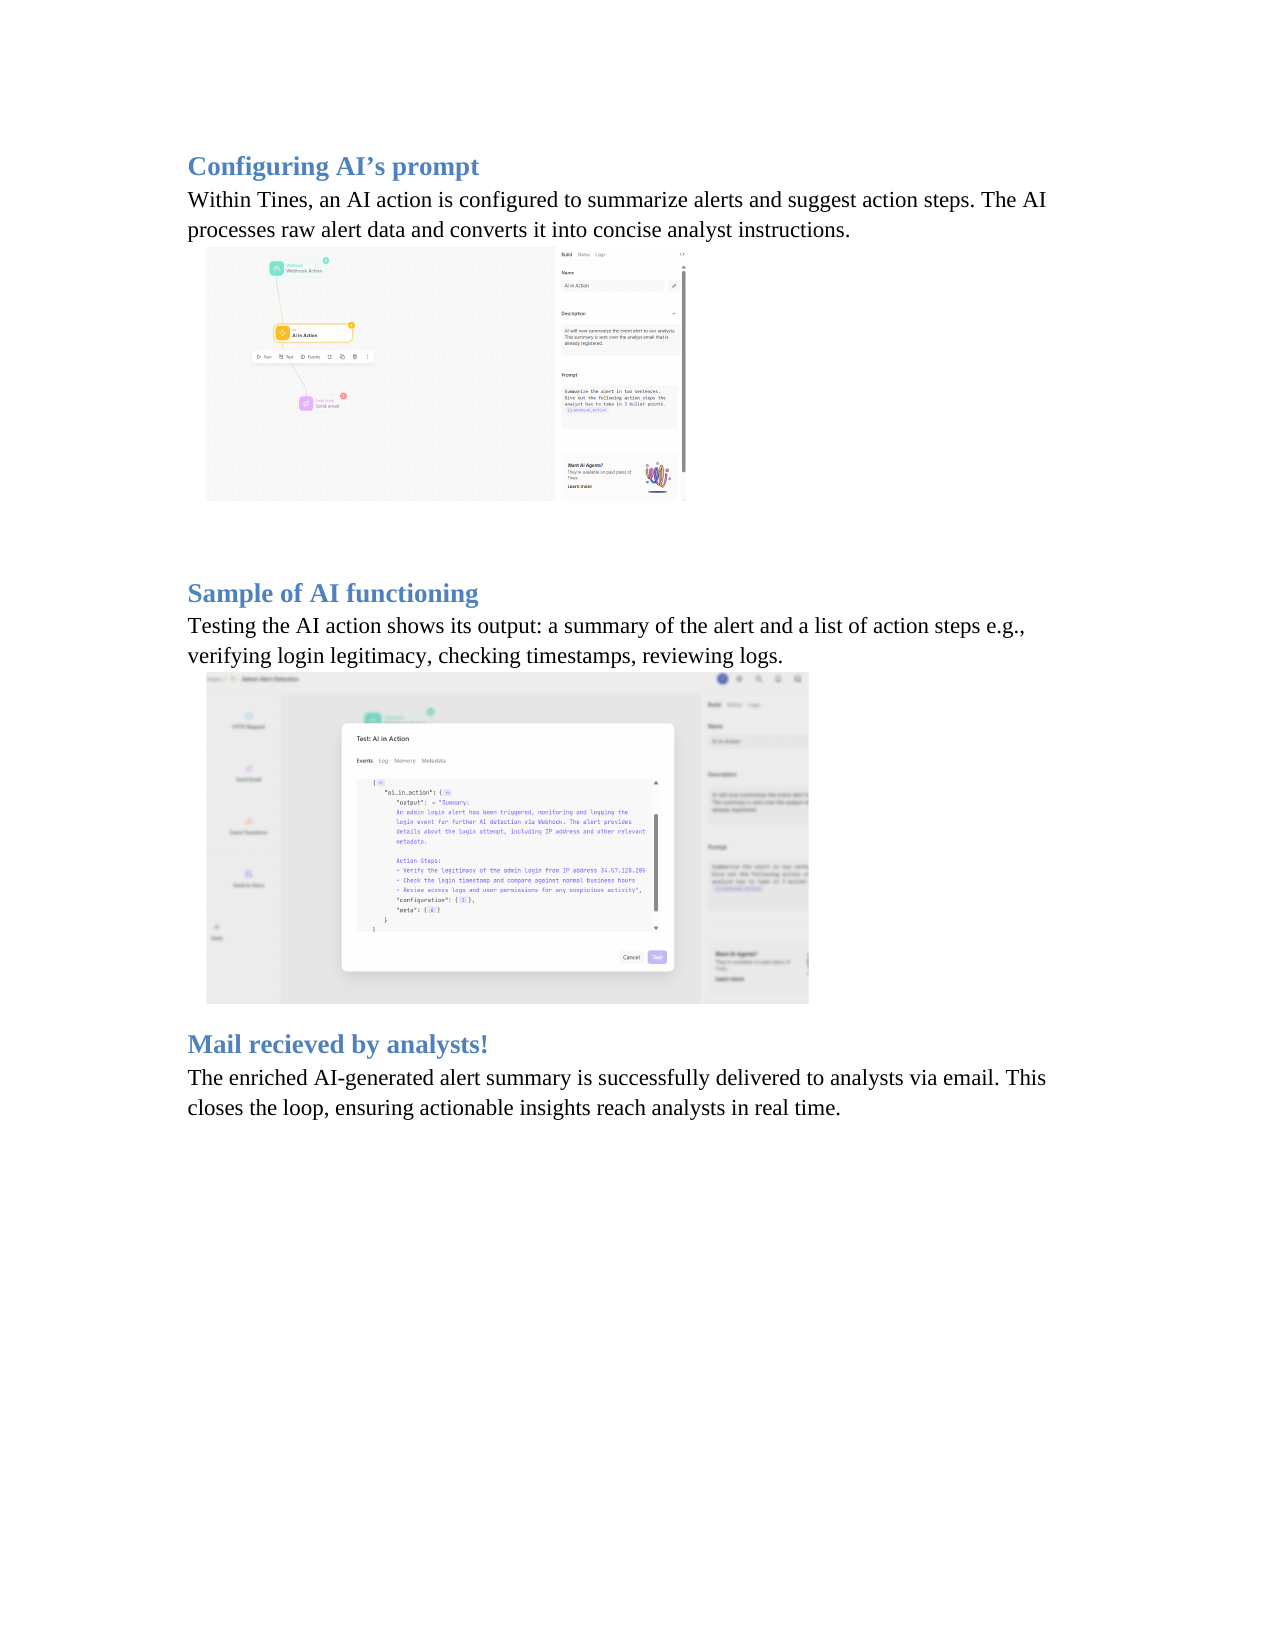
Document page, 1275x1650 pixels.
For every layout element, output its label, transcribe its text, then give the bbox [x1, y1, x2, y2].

text The enriched AI-generated alert summary is successfully delivered to analysts via email. This closes the loop, ensuring actionable insights reach analysts in real time. Thank you for viewing my page! [187, 1064, 1087, 1120]
subtitle Configuring AI’s prompt [187, 150, 1087, 181]
text Testing the AI action shows its output: a summary of the alert and a list of action steps e.g., verifying login legitimacy, checking timestamps, reviewing logs. [187, 612, 1087, 1003]
subtitle Sample of AI functioning [187, 577, 1087, 608]
text Within Tines, an AI action is configured to summarize alerts and suggest action steps. The AI processes raw alert data and converts it into concise analyst instructions. [187, 186, 1087, 501]
subtitle Mail recieved by analysts! [187, 1028, 1087, 1059]
